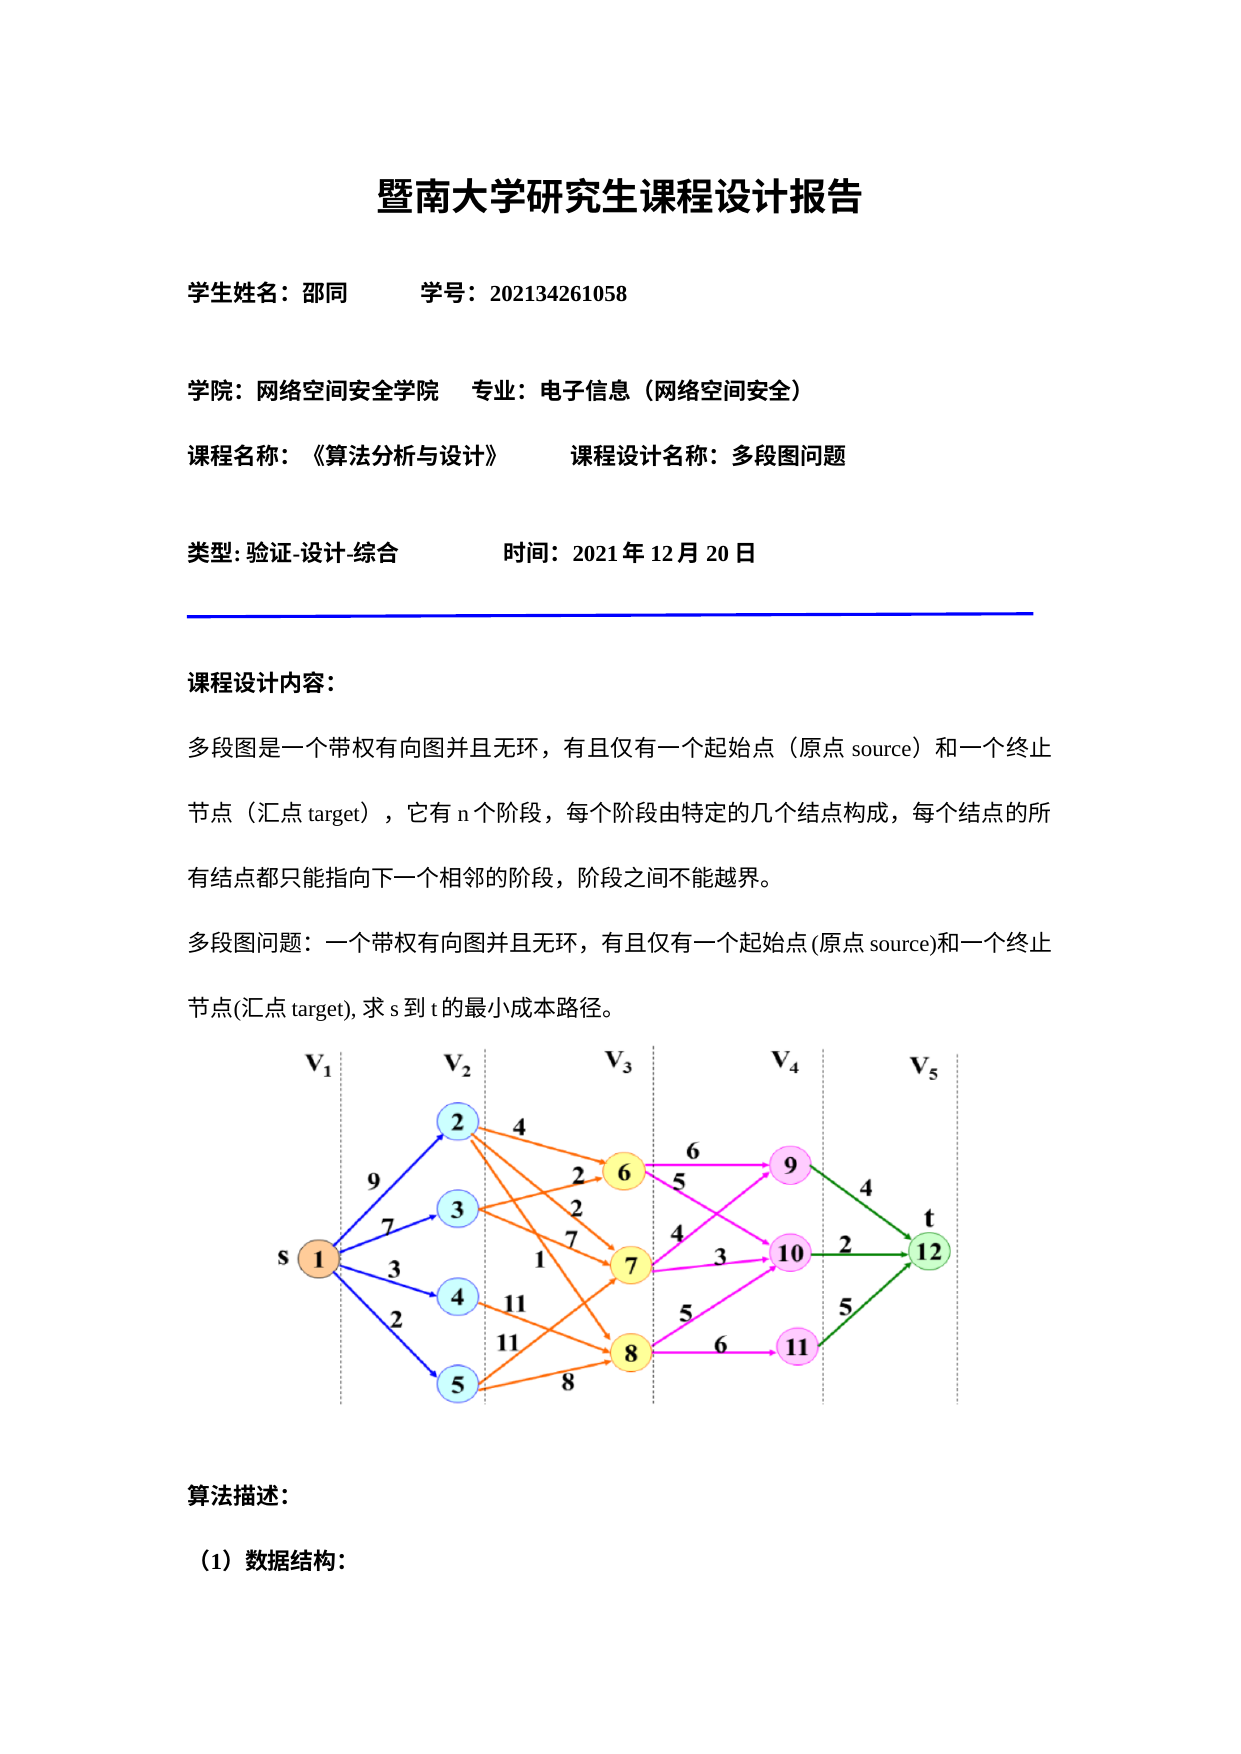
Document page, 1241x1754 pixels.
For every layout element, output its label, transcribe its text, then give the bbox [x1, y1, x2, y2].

text 类型: 验证-设计-综合 时间：2021年12月 20 日 [187, 519, 1053, 584]
text 学生姓名：邵同 学号：202134261058 [187, 259, 1053, 324]
text 多段图是一个带权有向图并且无环，有且仅有一个起始点（原点source）和一个终止节点（汇点target），它有n个阶段，每个阶段由特定的几个结点构成，每个结点的所有结点都只能指向下一个相邻的阶段，阶段之间不能越界。 [187, 714, 1053, 909]
text 学院：网络空间安全学院 专业：电子信息（网络空间安全） [187, 357, 1053, 422]
text （1）数据结构： [187, 1527, 1053, 1592]
text 课程名称：《算法分析与设计》 课程设计名称：多段图问题 [187, 422, 1053, 487]
picture [262, 1039, 978, 1405]
text 多段图问题：一个带权有向图并且无环，有且仅有一个起始点(原点source)和一个终止节点(汇点target), 求s到t的最小成本路径。 [187, 909, 1053, 1039]
text 课程设计内容： [187, 649, 1053, 714]
text 暨南大学研究生课程设计报告 [187, 162, 1053, 227]
text 算法描述： [187, 1462, 1053, 1527]
